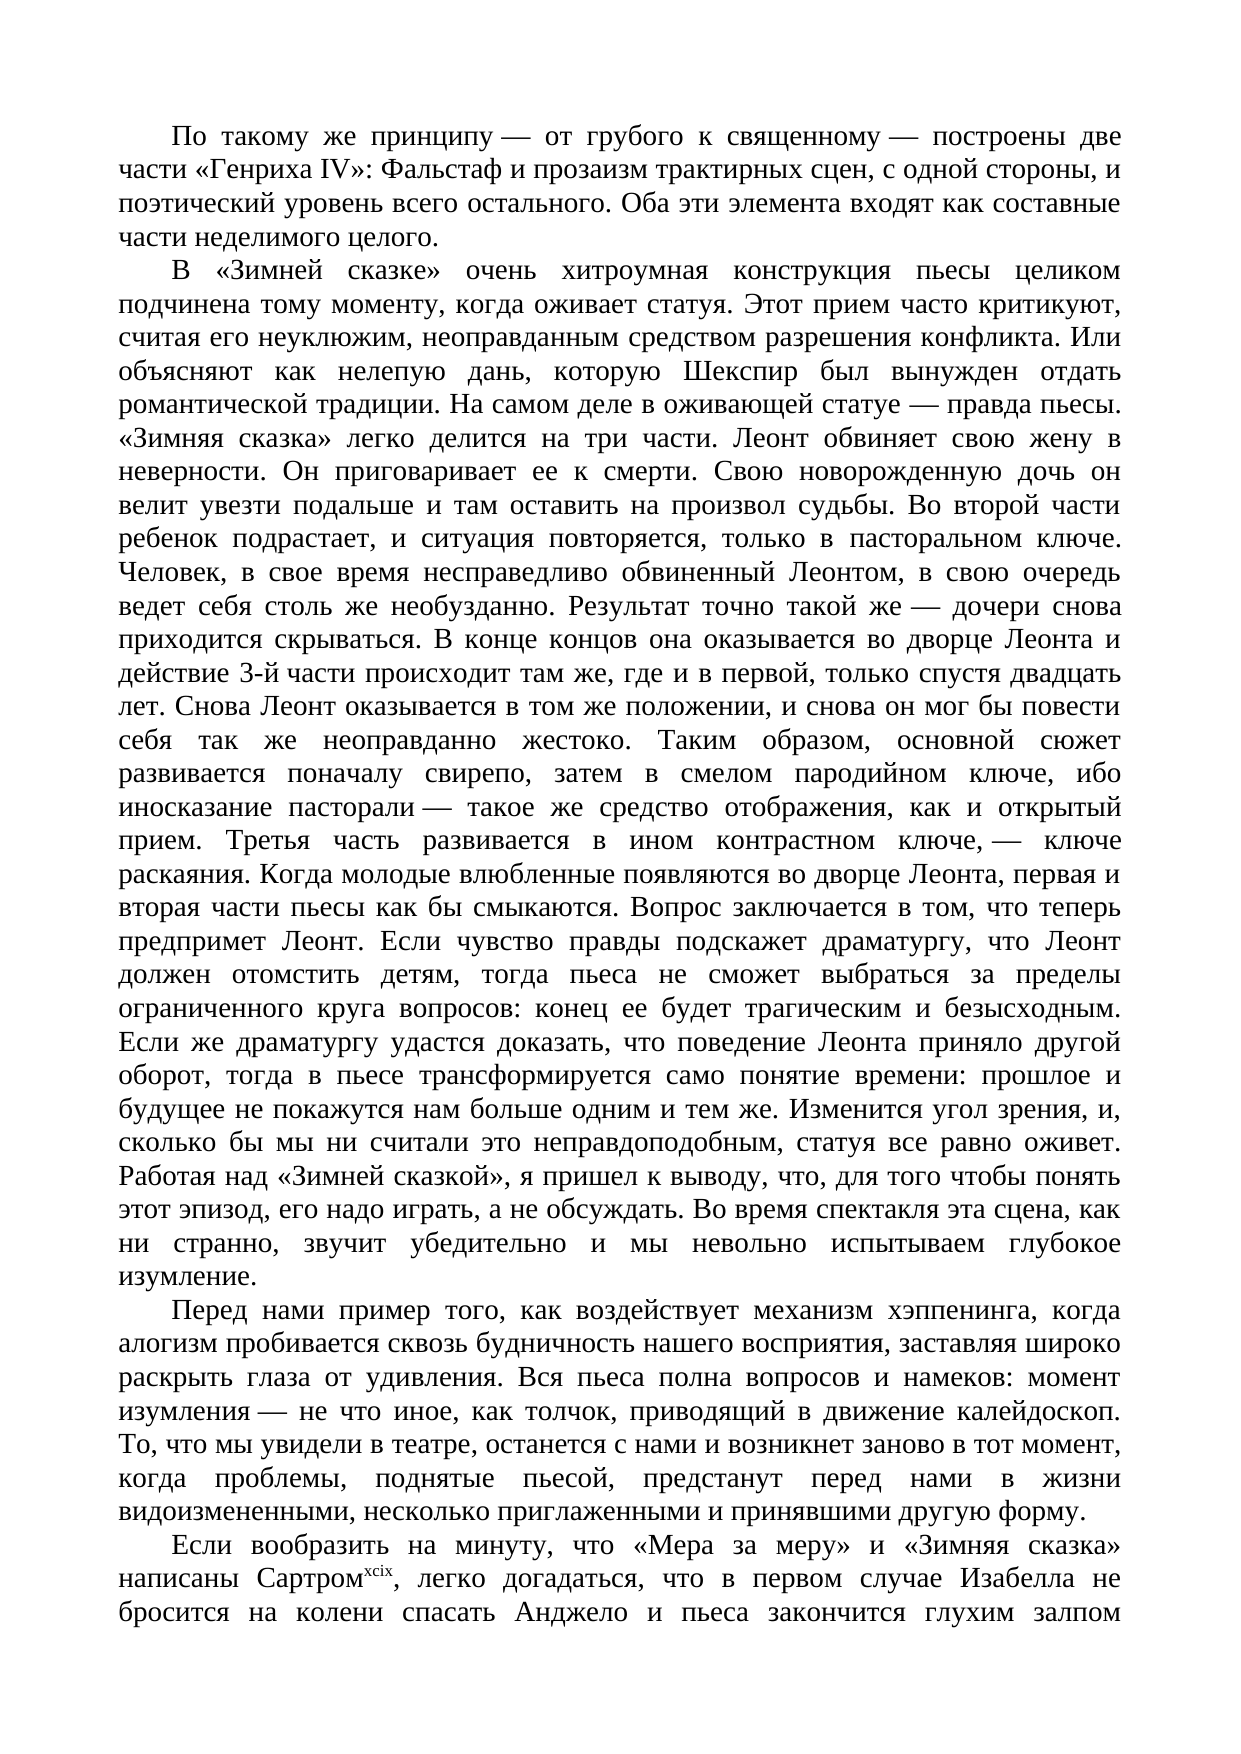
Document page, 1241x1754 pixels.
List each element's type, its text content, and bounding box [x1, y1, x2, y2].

text В «Зимней сказке» очень хитроумная конструкция пьесы целиком подчинена тому моменту, когда оживает статуя. Этот прием часто критикуют, считая его неуклюжим, неоправданным средством разрешения конфликта. Или объясняют как нелепую дань, которую Шекспир был вынужден отдать романтической традиции. На самом деле в оживающей статуе — правда пьесы. «Зимняя сказка» легко делится на три части. Леонт обвиняет свою жену в неверности. Он приговаривает ее к смерти. Свою новорожденную дочь он велит увезти подальше и там оставить на произвол судьбы. Во второй части ребенок подрастает, и ситуация повторяется, только в {148} пасторальном ключе. Человек, в свое время несправедливо обвиненный Леонтом, в свою очередь ведет себя столь же необузданно. Результат точно такой же — дочери снова приходится скрываться. В конце концов она оказывается во дворце Леонта и действие 3-й части происходит там же, где и в первой, только спустя двадцать лет. Снова Леонт оказывается в том же положении, и снова он мог бы повести себя так же неоправданно жестоко. Таким образом, основной сюжет развивается поначалу свирепо, затем в смелом пародийном ключе, ибо иносказание пасторали — такое же средство отображения, как и открытый прием. Третья часть развивается в ином контрастном ключе, — ключе раскаяния. Когда молодые влюбленные появляются во дворце Леонта, первая и вторая части пьесы как бы смыкаются. Вопрос заключается в том, что теперь предпримет Леонт. Если чувство правды подскажет драматургу, что Леонт должен отомстить детям, тогда пьеса не сможет выбраться за пределы ограниченного круга вопросов: конец ее будет трагическим и безысходным. Если же драматургу удастся доказать, что поведение Леонта приняло другой оборот, тогда в пьесе трансформируется само понятие времени: прошлое и будущее не покажутся нам больше одним и тем же. Изменится угол зрения, и, сколько бы мы ни считали это неправдоподобным, статуя все равно оживет. Работая над «Зимней сказкой», я пришел к выводу, что, для того чтобы понять этот эпизод, его надо играть, а не обсуждать. Во время спектакля эта сцена, как ни странно, звучит убедительно и мы невольно испытываем глубокое изумление. [118, 252, 1122, 1292]
text По такому же принципу — от грубого к священному — построены две части «Генриха IV»: Фальстаф и прозаизм трактирных сцен, с одной стороны, и поэтический уровень всего остального. Оба эти элемента входят как составные части неделимого целого. [118, 118, 1122, 252]
text Перед нами пример того, как воздействует механизм хэппенинга, когда алогизм пробивается сквозь будничность нашего восприятия, заставляя широко раскрыть глаза от удивления. Вся пьеса полна вопросов и намеков: момент изумления — не что иное, как толчок, приводящий в движение калейдоскоп. То, что мы увидели в {149} театре, останется с нами и возникнет заново в тот момент, когда проблемы, поднятые пьесой, предстанут перед нами в жизни видоизмененными, несколько приглаженными и принявшими другую форму. [118, 1292, 1122, 1527]
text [118, 1527, 1122, 1627]
